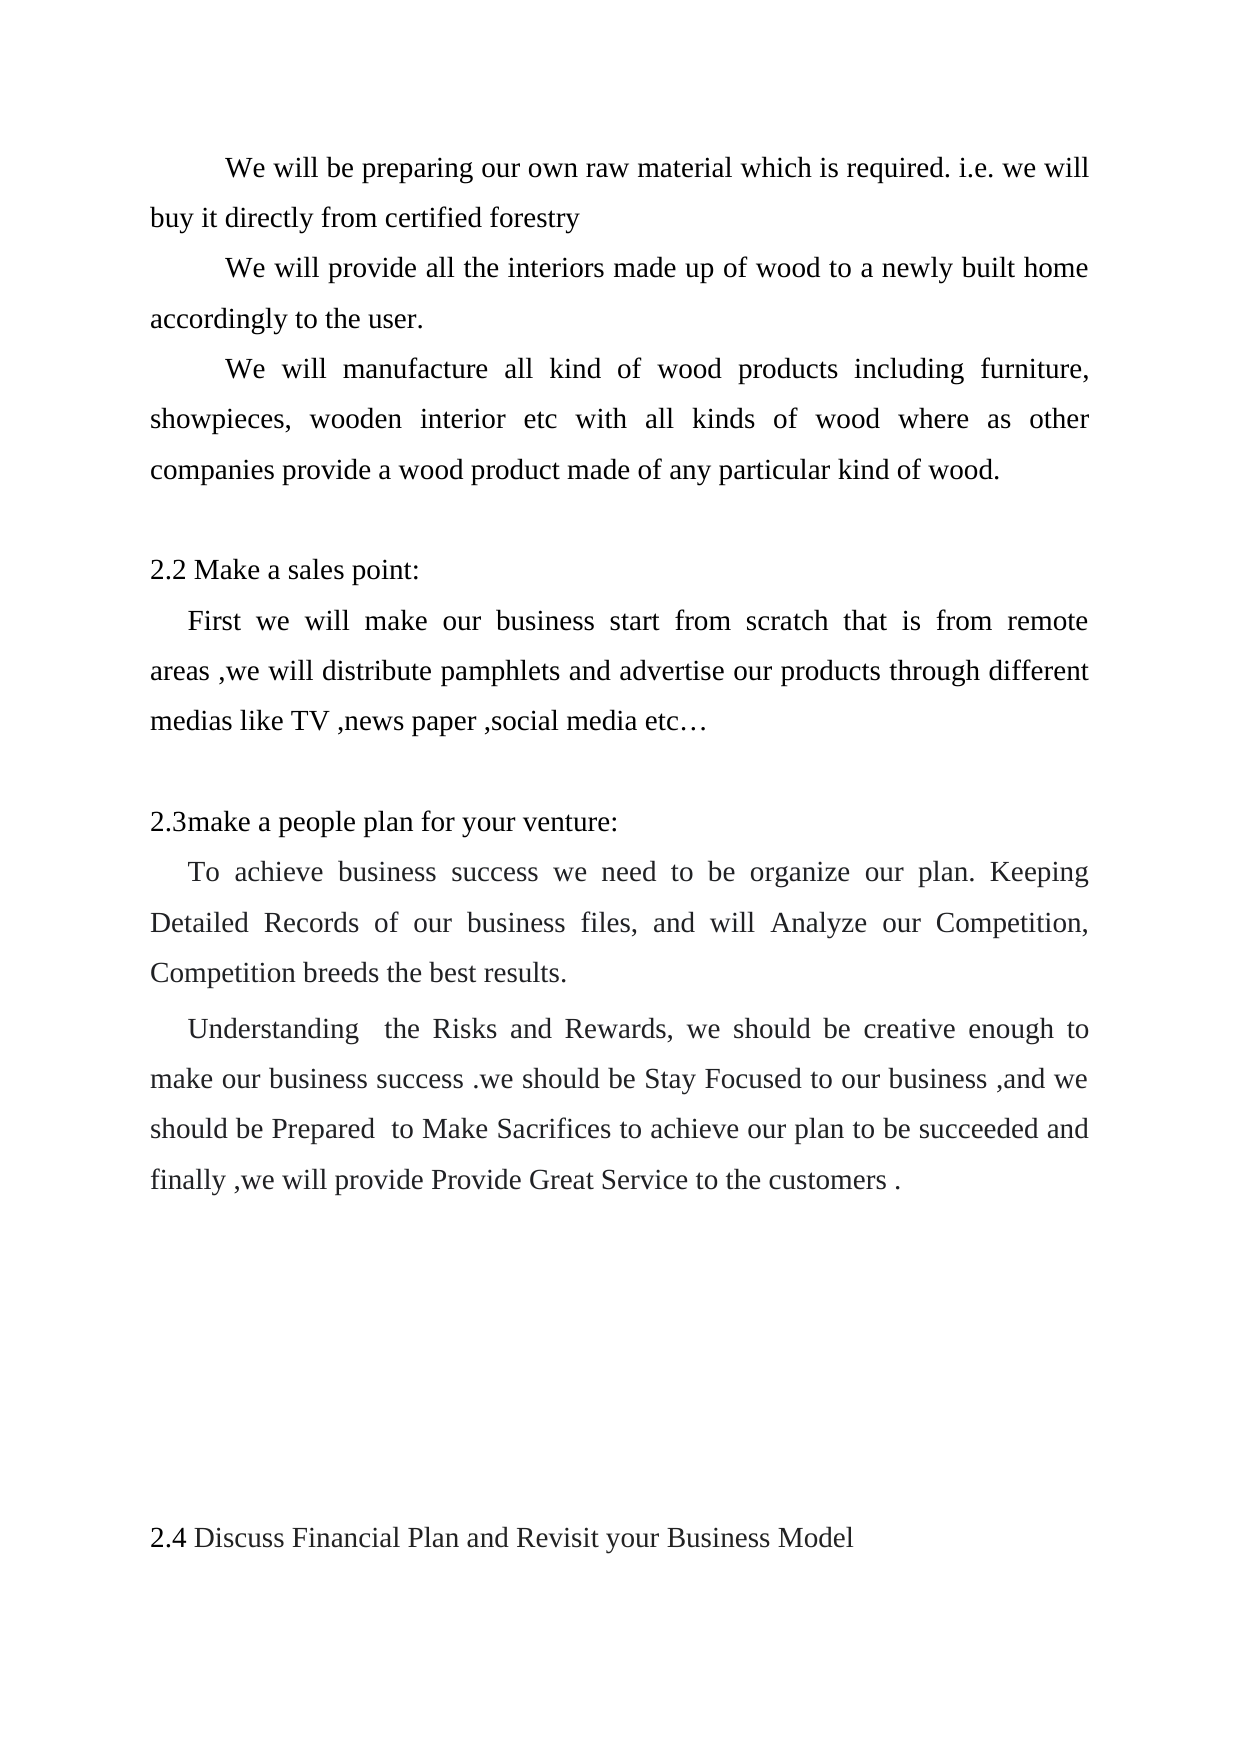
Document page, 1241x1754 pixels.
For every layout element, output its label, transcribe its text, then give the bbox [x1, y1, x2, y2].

text 2.2 Make a sales point: [150, 552, 1090, 586]
text To achieve business success we need to be organize our plan. Keeping Detailed Records of our business files, and will Analyze our Competition, Competition breeds the best results. [150, 854, 1090, 988]
text Understanding the Risks and Rewards, we should be creative enough to make our business success .we should be Stay Focused to our business ,and we should be Prepared to Make Sacrifices to achieve our plan to be succeeded and finally ,we will provide Provide Great Service to the customers . [150, 1011, 1090, 1196]
text 2.4 Discuss Financial Plan and Revisit your Business Model [150, 1520, 1090, 1553]
text We will be preparing our own raw material which is required. i.e. we will buy it directly from certified forestry [150, 150, 1090, 234]
text First we will make our business start from scratch that is from remote areas ,we will distribute pamphlets and advertise our products through different medias like TV ,news paper ,social media etc… [150, 603, 1090, 737]
text We will provide all the interiors made up of wood to a newly built home accordingly to the user. [150, 251, 1090, 334]
text We will manufacture all kind of wood products including furniture, showpieces, wooden interior etc with all kinds of wood where as other companies provide a wood product made of any particular kind of wood. [150, 351, 1090, 485]
list make a people plan for your venture: [150, 804, 1090, 838]
